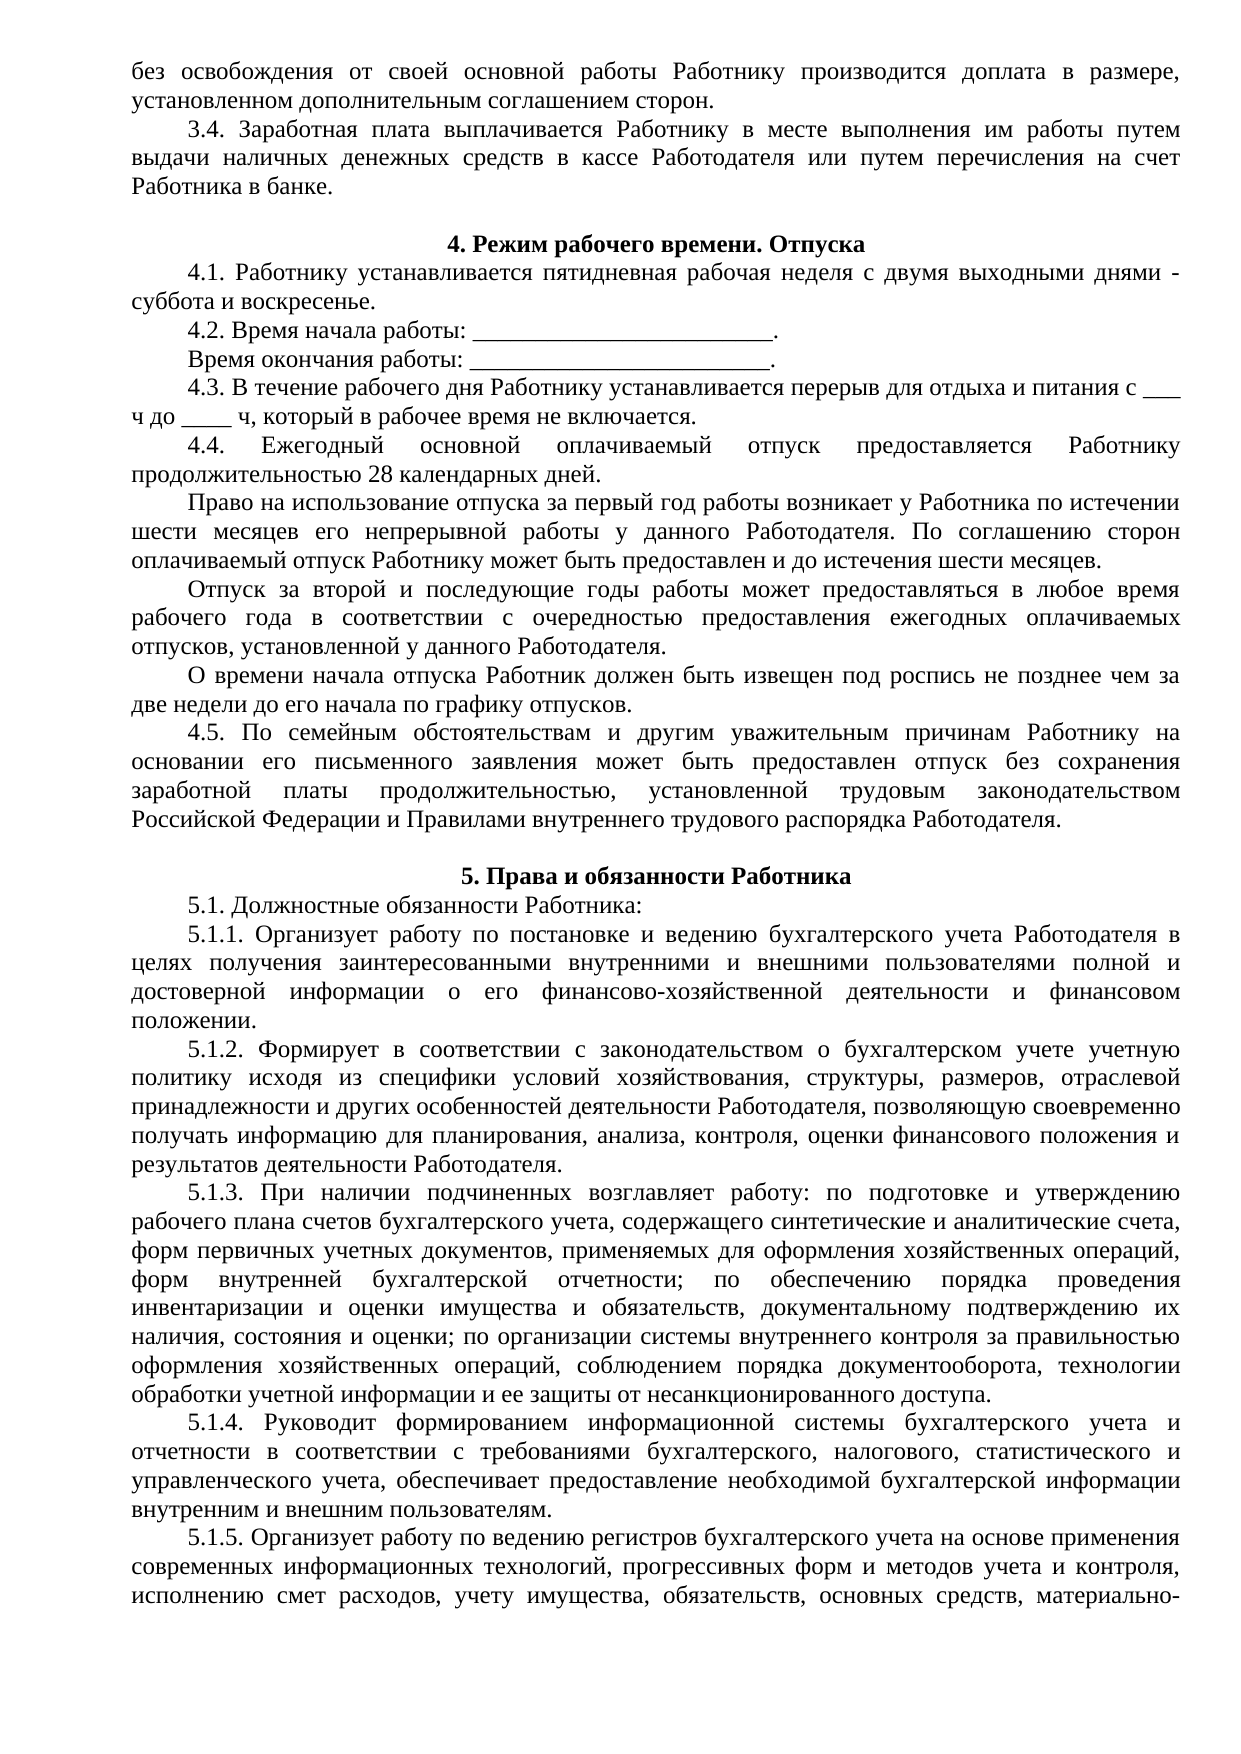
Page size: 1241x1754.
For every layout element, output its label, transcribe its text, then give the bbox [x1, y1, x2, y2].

text 5. Права и обязанности Работника [131, 861, 1181, 890]
text 5.1.2. Формирует в соответствии с законодательством о бухгалтерском учете учетную политику исходя из специфики условий хозяйствования, структуры, размеров, отраслевой принадлежности и других особенностей деятельности Работодателя, позволяющую своевременно получать информацию для планирования, анализа, контроля, оценки финансового положения и результатов деятельности Работодателя. [131, 1034, 1181, 1177]
text О времени начала отпуска Работник должен быть извещен под роспись не позднее чем за две недели до его начала по графику отпусков. [131, 660, 1181, 717]
text 5.1.3. При наличии подчиненных возглавляет работу: по подготовке и утверждению рабочего плана счетов бухгалтерского учета, содержащего синтетические и аналитические счета, форм первичных учетных документов, применяемых для оформления хозяйственных операций, форм внутренней бухгалтерской отчетности; по обеспечению порядка проведения инвентаризации и оценки имущества и обязательств, документальному подтверждению их наличия, состояния и оценки; по организации системы внутреннего контроля за правильностью оформления хозяйственных операций, соблюдением порядка документооборота, технологии обработки учетной информации и ее защиты от несанкционированного доступа. [131, 1177, 1181, 1407]
text 4.5. По семейным обстоятельствам и другим уважительным причинам Работнику на основании его письменного заявления может быть предоставлен отпуск без сохранения заработной платы продолжительностью, установленной трудовым законодательством Российской Федерации и Правилами внутреннего трудового распорядка Работодателя. [131, 717, 1181, 832]
text 5.1.4. Руководит формированием информационной системы бухгалтерского учета и отчетности в соответствии с требованиями бухгалтерского, налогового, статистического и управленческого учета, обеспечивает предоставление необходимой бухгалтерской информации внутренним и внешним пользователям. [131, 1407, 1181, 1522]
text 4.2. Время начала работы: ________________________. [131, 315, 1181, 344]
text 4.1. Работнику устанавливается пятидневная рабочая неделя с двумя выходными днями - суббота и воскресенье. [131, 257, 1181, 315]
text Отпуск за второй и последующие годы работы может предоставляться в любое время рабочего года в соответствии с очередностью предоставления ежегодных оплачиваемых отпусков, установленной у данного Работодателя. [131, 574, 1181, 660]
text 3.4. Заработная плата выплачивается Работнику в месте выполнения им работы путем выдачи наличных денежных средств в кассе Работодателя или путем перечисления на счет Работника в банке. [131, 114, 1181, 200]
text 5.1.1. Организует работу по постановке и ведению бухгалтерского учета Работодателя в целях получения заинтересованными внутренними и внешними пользователями полной и достоверной информации о его финансово-хозяйственной деятельности и финансовом положении. [131, 919, 1181, 1034]
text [131, 1522, 1181, 1609]
text 5.1. Должностные обязанности Работника: [131, 890, 1181, 919]
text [131, 56, 1181, 114]
text Время окончания работы: ________________________. [131, 344, 1181, 372]
text 4. Режим рабочего времени. Отпуска [131, 229, 1181, 257]
text Право на использование отпуска за первый год работы возникает у Работника по истечении шести месяцев его непрерывной работы у данного Работодателя. По соглашению сторон оплачиваемый отпуск Работнику может быть предоставлен и до истечения шести месяцев. [131, 487, 1181, 574]
text 4.3. В течение рабочего дня Работнику устанавливается перерыв для отдыха и питания с ___ ч до ____ ч, который в рабочее время не включается. [131, 372, 1181, 430]
text 4.4. Ежегодный основной оплачиваемый отпуск предоставляется Работнику продолжительностью 28 календарных дней. [131, 430, 1181, 487]
